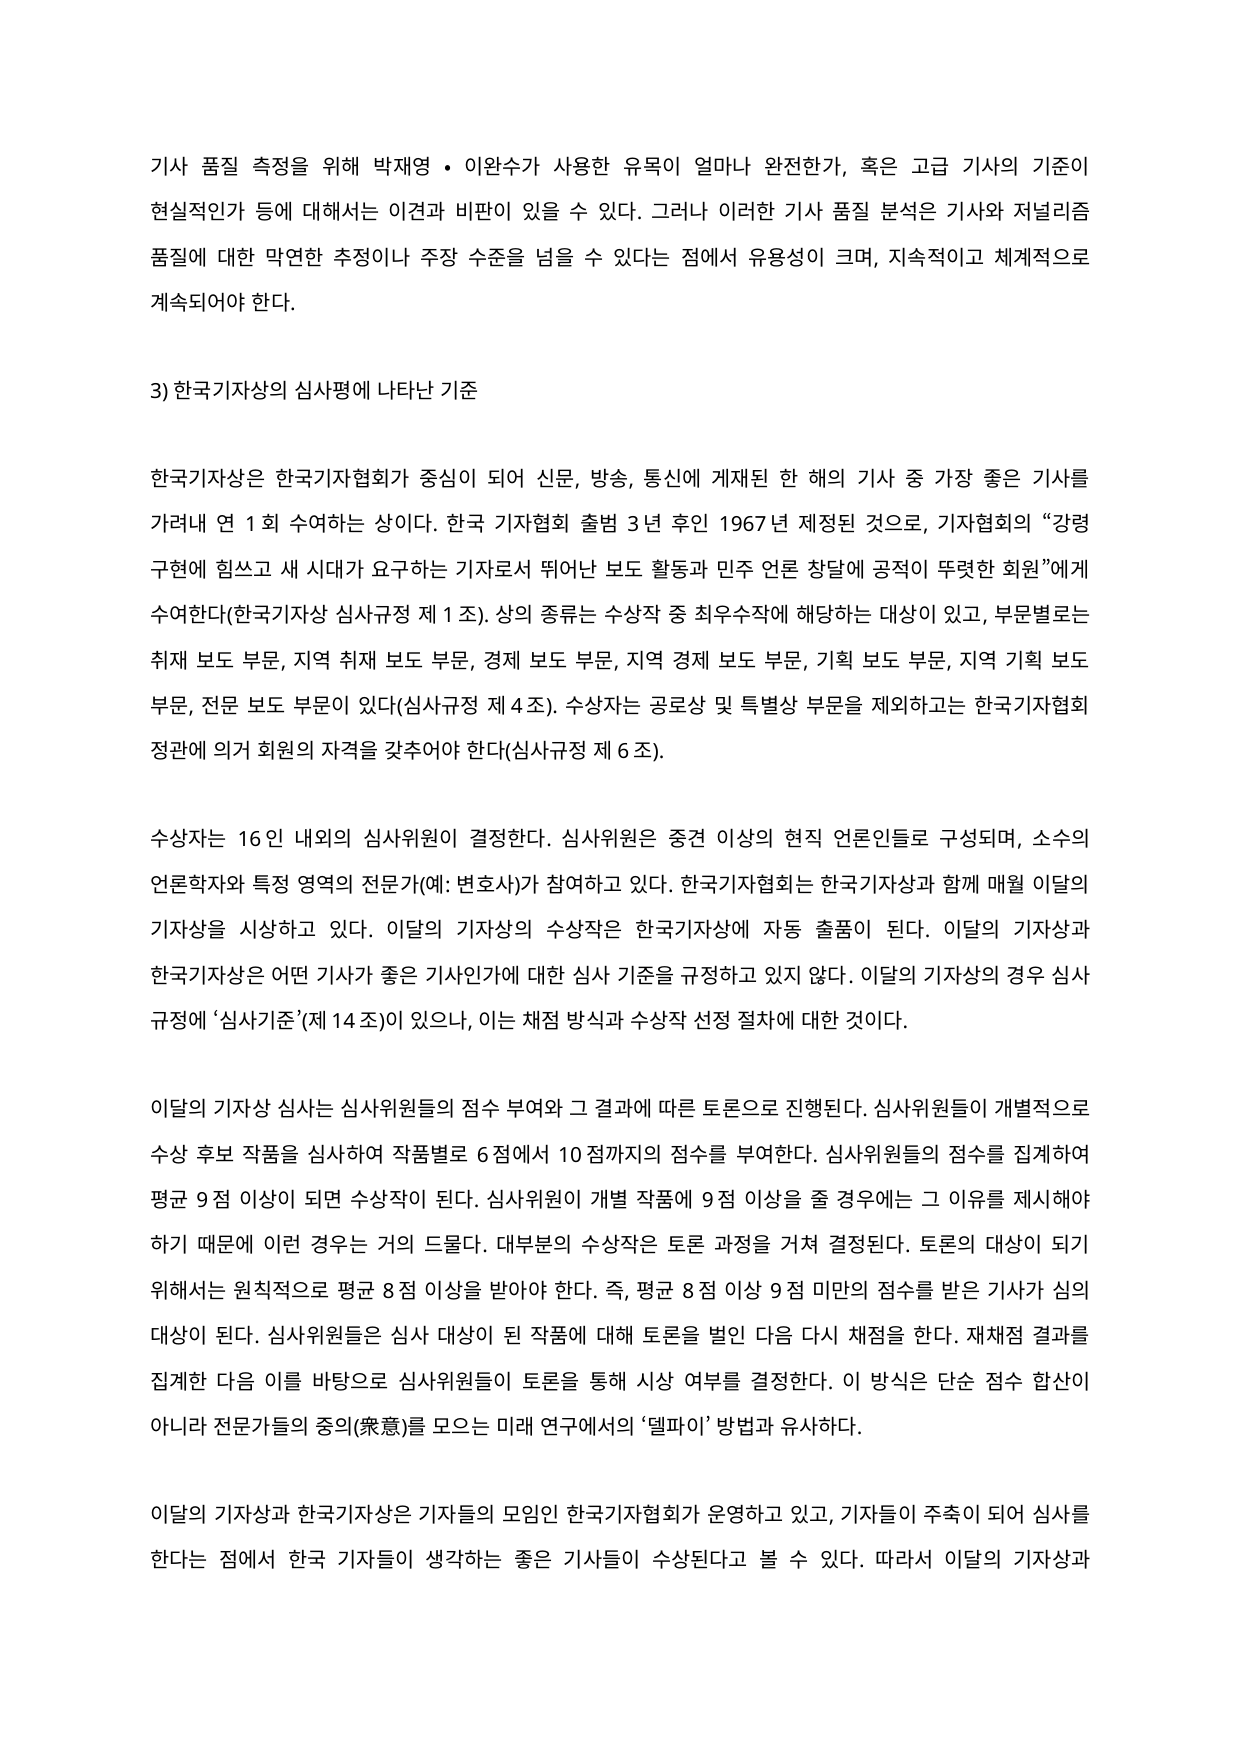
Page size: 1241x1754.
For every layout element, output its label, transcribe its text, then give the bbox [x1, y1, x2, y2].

text 기사 품질 측정을 위해 박재영 • 이완수가 사용한 유목이 얼마나 완전한가, 혹은 고급 기사의 기준이 현실적인가 등에 대해서는 이견과 비판이 있을 수 있다. 그러나 이러한 기사 품질 분석은 기사와 저널리즘 품질에 대한 막연한 추정이나 주장 수준을 넘을 수 있다는 점에서 유용성이 크며, 지속적이고 체계적으로 계속되어야 한다. [150, 150, 1090, 317]
text 3) 한국기자상의 심사평에 나타난 기준 [150, 374, 1090, 404]
text 수상자는 16인 내외의 심사위원이 결정한다. 심사위원은 중견 이상의 현직 언론인들로 구성되며, 소수의 언론학자와 특정 영역의 전문가(예: 변호사)가 참여하고 있다. 한국기자협회는 한국기자상과 함께 매월 이달의 기자상을 시상하고 있다. 이달의 기자상의 수상작은 한국기자상에 자동 출품이 된다. 이달의 기자상과 한국기자상은 어떤 기사가 좋은 기사인가에 대한 심사 기준을 규정하고 있지 않다. 이달의 기자상의 경우 심사 규정에 ‘심사기준’(제14조)이 있으나, 이는 채점 방식과 수상작 선정 절차에 대한 것이다. [150, 823, 1090, 1035]
text 이달의 기자상 심사는 심사위원들의 점수 부여와 그 결과에 따른 토론으로 진행된다. 심사위원들이 개별적으로 수상 후보 작품을 심사하여 작품별로 6점에서 10점까지의 점수를 부여한다. 심사위원들의 점수를 집계하여 평균 9점 이상이 되면 수상작이 된다. 심사위원이 개별 작품에 9점 이상을 줄 경우에는 그 이유를 제시해야 하기 때문에 이런 경우는 거의 드물다. 대부분의 수상작은 토론 과정을 거쳐 결정된다. 토론의 대상이 되기 위해서는 원칙적으로 평균 8점 이상을 받아야 한다. 즉, 평균 8점 이상 9점 미만의 점수를 받은 기사가 심의 대상이 된다. 심사위원들은 심사 대상이 된 작품에 대해 토론을 벌인 다음 다시 채점을 한다. 재채점 결과를 집계한 다음 이를 바탕으로 심사위원들이 토론을 통해 시상 여부를 결정한다. 이 방식은 단순 점수 합산이 아니라 전문가들의 중의(衆意)를 모으는 미래 연구에서의 ‘델파이’ 방법과 유사하다. [150, 1092, 1090, 1441]
text 한국기자상은 한국기자협회가 중심이 되어 신문, 방송, 통신에 게재된 한 해의 기사 중 가장 좋은 기사를 가려내 연 1회 수여하는 상이다. 한국 기자협회 출범 3년 후인 1967년 제정된 것으로, 기자협회의 “강령 구현에 힘쓰고 새 시대가 요구하는 기자로서 뛰어난 보도 활동과 민주 언론 창달에 공적이 뚜렷한 회원”에게 수여한다(한국기자상 심사규정 제1조). 상의 종류는 수상작 중 최우수작에 해당하는 대상이 있고, 부문별로는 취재 보도 부문, 지역 취재 보도 부문, 경제 보도 부문, 지역 경제 보도 부문, 기획 보도 부문, 지역 기획 보도 부문, 전문 보도 부문이 있다(심사규정 제4조). 수상자는 공로상 및 특별상 부문을 제외하고는 한국기자협회 정관에 의거 회원의 자격을 갖추어야 한다(심사규정 제6조). [150, 462, 1090, 765]
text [150, 1498, 1090, 1574]
